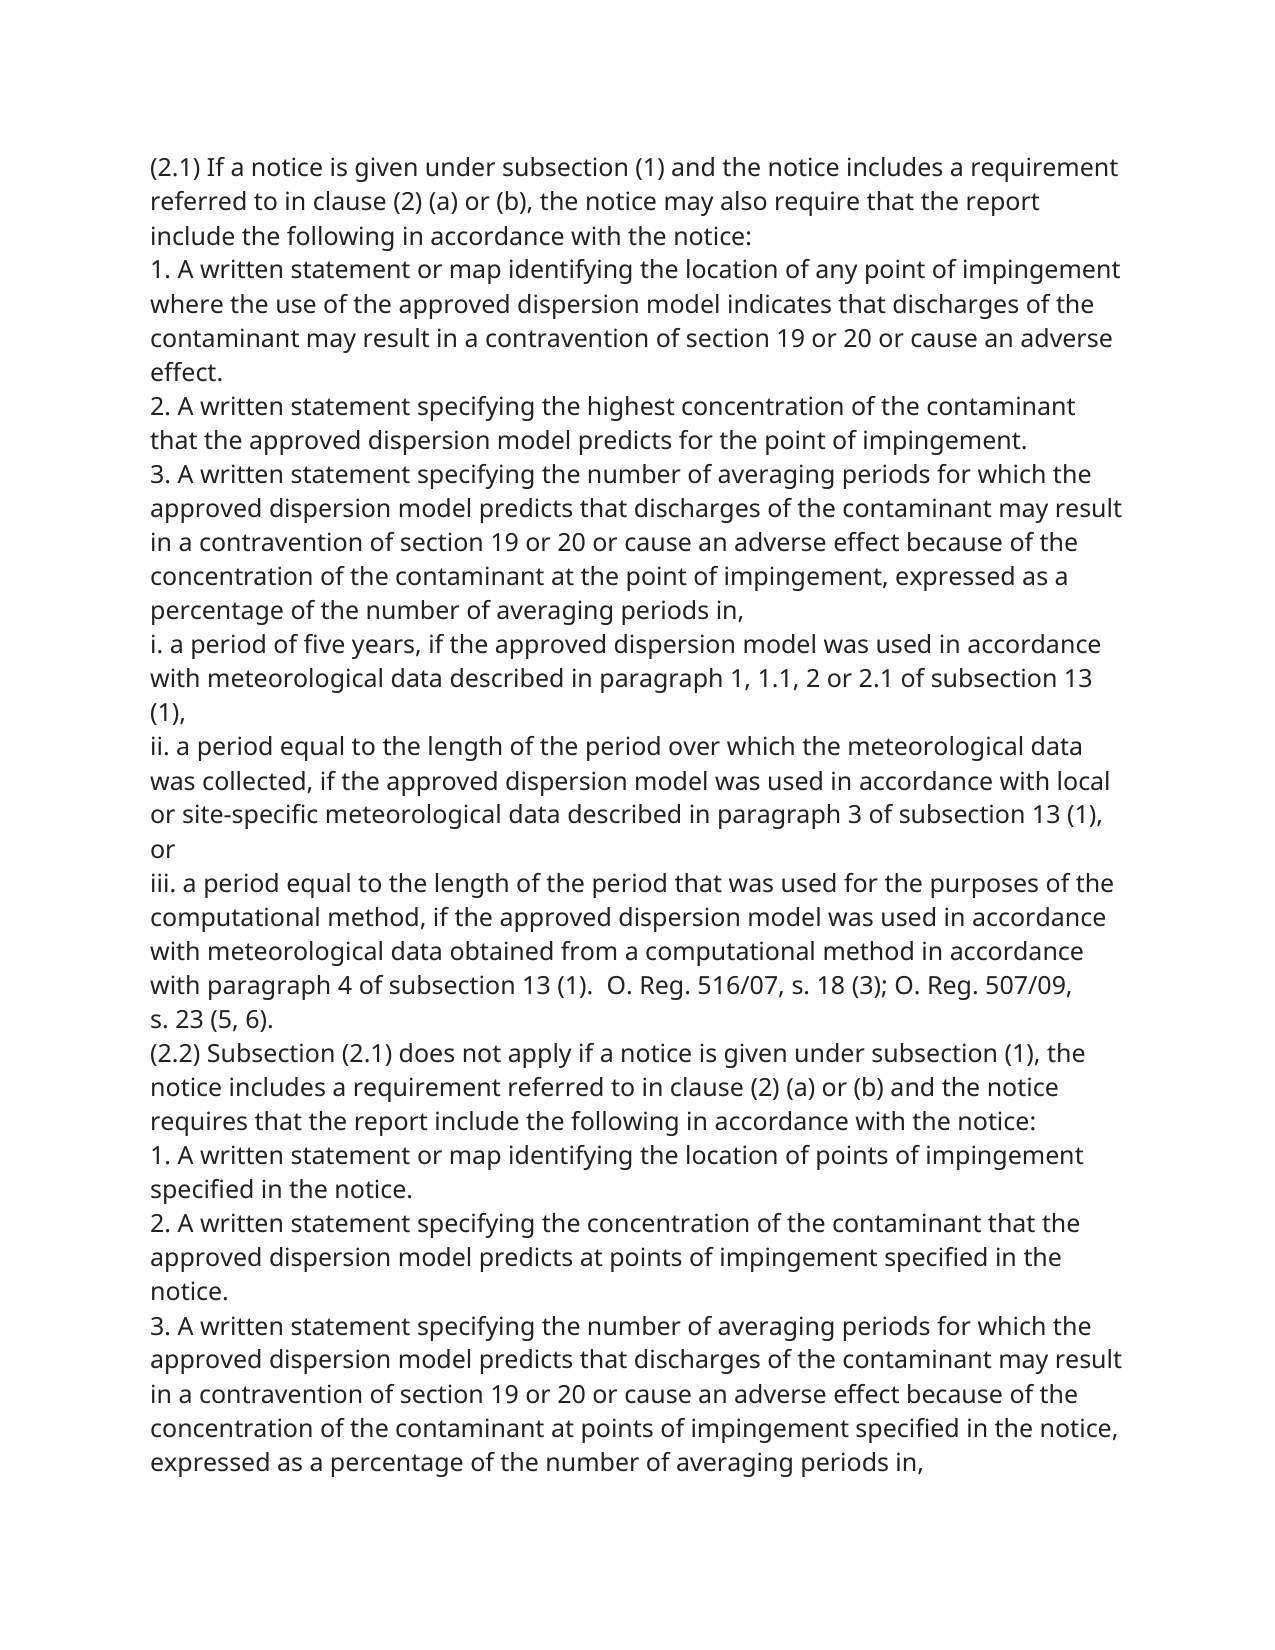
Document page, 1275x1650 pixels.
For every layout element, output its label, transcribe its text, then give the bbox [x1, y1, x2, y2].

text (2.2) Subsection (2.1) does not apply if a notice is given under subsection (1), the notice includes a requirement referred to in clause (2) (a) or (b) and the notice requires that the report include the following in accordance with the notice: [150, 1036, 1125, 1138]
text 2. A written statement specifying the highest concentration of the contaminant that the approved dispersion model predicts for the point of impingement. [150, 388, 1125, 457]
text iii. a period equal to the length of the period that was used for the purposes of the computational method, if the approved dispersion model was used in accordance with meteorological data obtained from a computational method in accordance with paragraph 4 of subsection 13 (1). O. Reg. 516/07, s. 18 (3); O. Reg. 507/09, s. 23 (5, 6). [150, 865, 1125, 1036]
text 1. A written statement or map identifying the location of points of impingement specified in the notice. [150, 1138, 1125, 1206]
text i. a period of five years, if the approved dispersion model was used in accordance with meteorological data described in paragraph 1, 1.1, 2 or 2.1 of subsection 13 (1), [150, 627, 1125, 729]
text ii. a period equal to the length of the period over which the meteorological data was collected, if the approved dispersion model was used in accordance with local or site-specific meteorological data described in paragraph 3 of subsection 13 (1), or [150, 729, 1125, 865]
text 2. A written statement specifying the concentration of the contaminant that the approved dispersion model predicts at points of impingement specified in the notice. [150, 1206, 1125, 1308]
text (2.1) If a notice is given under subsection (1) and the notice includes a requirement referred to in clause (2) (a) or (b), the notice may also require that the report include the following in accordance with the notice: [150, 150, 1125, 252]
text 1. A written statement or map identifying the location of any point of impingement where the use of the approved dispersion model indicates that discharges of the contaminant may result in a contravention of section 19 or 20 or cause an adverse effect. [150, 252, 1125, 388]
text 3. A written statement specifying the number of averaging periods for which the approved dispersion model predicts that discharges of the contaminant may result in a contravention of section 19 or 20 or cause an adverse effect because of the concentration of the contaminant at the point of impingement, expressed as a percentage of the number of averaging periods in, [150, 457, 1125, 627]
text 3. A written statement specifying the number of averaging periods for which the approved dispersion model predicts that discharges of the contaminant may result in a contravention of section 19 or 20 or cause an adverse effect because of the concentration of the contaminant at points of impingement specified in the notice, expressed as a percentage of the number of averaging periods in, [150, 1308, 1125, 1478]
